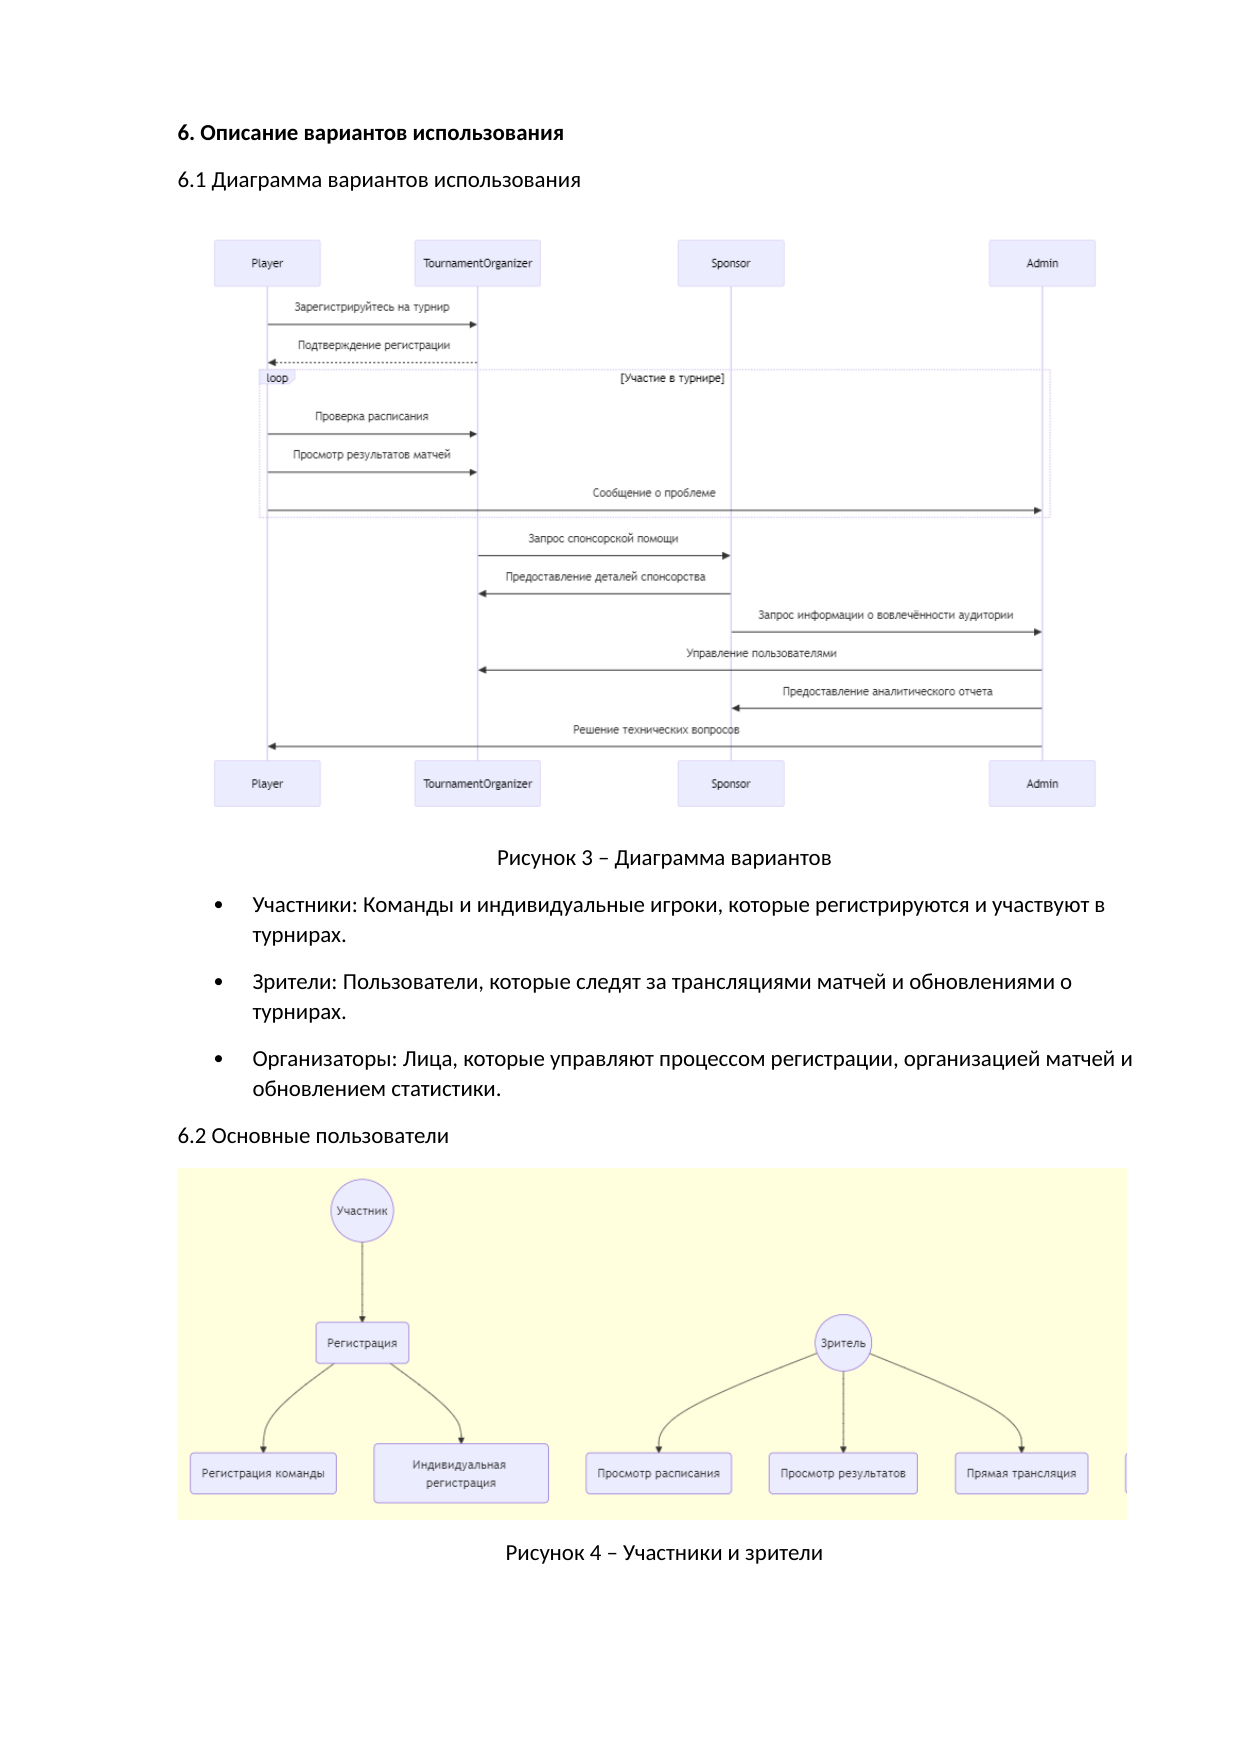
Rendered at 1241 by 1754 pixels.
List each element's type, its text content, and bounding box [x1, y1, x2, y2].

list Организаторы: Лица, которые управляют процессом регистрации, организацией матчей и обновлением статистики. [215, 1044, 1152, 1102]
text 6.2 Основные пользователи [177, 1121, 1152, 1149]
text 6.1 Диаграмма вариантов использования [177, 165, 1152, 193]
text 6. Описание вариантов использования [177, 118, 1152, 146]
list Зрители: Пользователи, которые следят за трансляциями матчей и обновлениями о турнирах. [215, 967, 1152, 1025]
text Рисунок 3 – Диаграмма вариантов [177, 843, 1152, 871]
picture [177, 211, 1119, 825]
list Участники: Команды и индивидуальные игроки, которые регистрируются и участвуют в турнирах. [215, 890, 1152, 948]
text Рисунок 4 – Участники и зрители [177, 1538, 1152, 1566]
picture [177, 1168, 1128, 1520]
